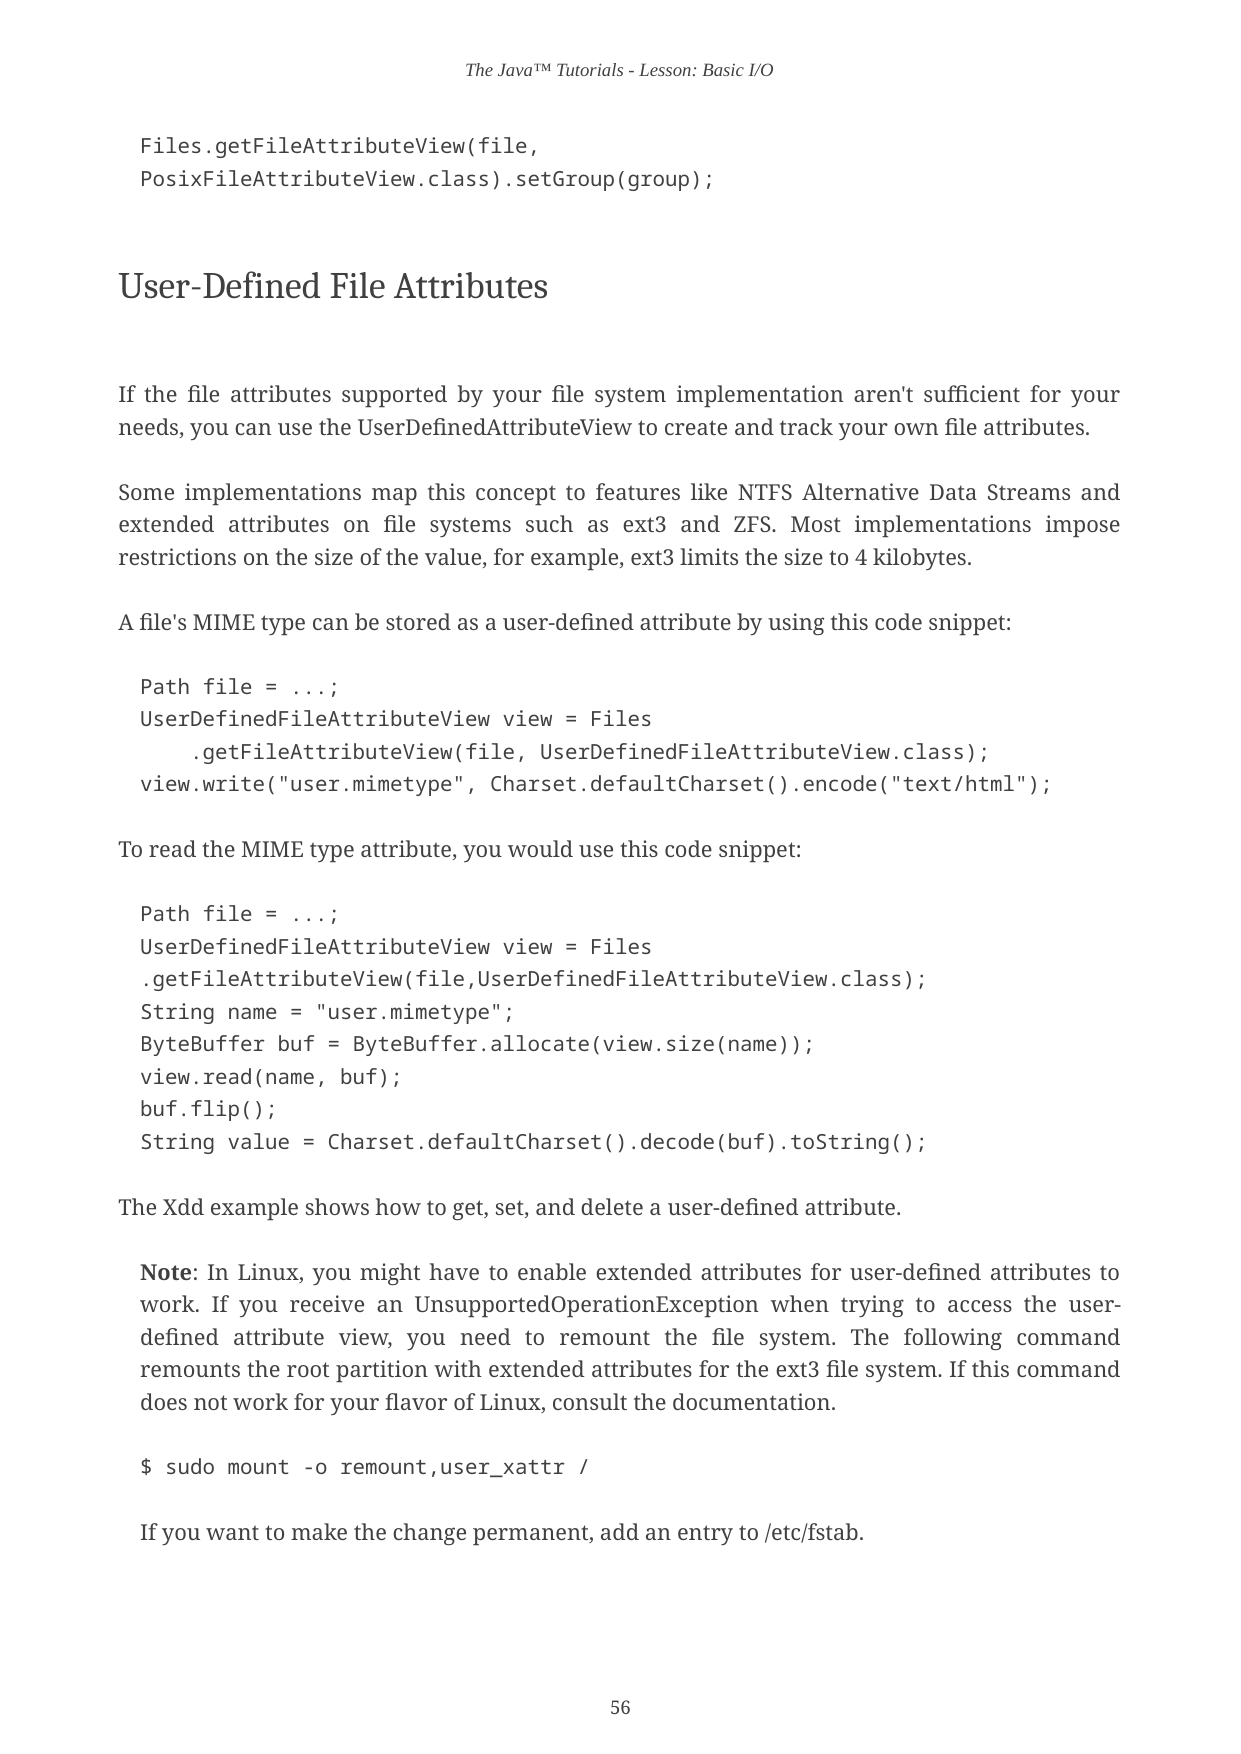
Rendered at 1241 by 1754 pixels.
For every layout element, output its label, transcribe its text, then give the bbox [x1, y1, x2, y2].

text view.read(name, buf); [140, 1060, 1122, 1093]
text buf.flip(); [140, 1093, 1122, 1125]
text UserDefinedFileAttributeView view = Files [140, 703, 1122, 735]
text If you want to make the change permanent, add an entry to /etc/fstab. [140, 1515, 1122, 1548]
text Path file = ...; [140, 898, 1122, 930]
text Path file = ...; [140, 670, 1122, 703]
text Some implementations map this concept to features like NTFS Alternative Data Streams and extended attributes on file systems such as ext3 and ZFS. Most implementations impose restrictions on the size of the value, for example, ext3 limits the size to 4 kilobytes. [118, 475, 1122, 573]
text view.write("user.mimetype", Charset.defaultCharset().encode("text/html"); [140, 768, 1122, 800]
text String name = "user.mimetype"; [140, 995, 1122, 1028]
text .getFileAttributeView(file, UserDefinedFileAttributeView.class); [140, 735, 1122, 768]
text A file's MIME type can be stored as a user-defined attribute by using this code snippet: [118, 605, 1122, 638]
text To read the MIME type attribute, you would use this code snippet: [118, 833, 1122, 865]
text Note: In Linux, you might have to enable extended attributes for user-defined attributes to work. If you receive an UnsupportedOperationException when trying to access the user-defined attribute view, you need to remount the file system. The following command remounts the root partition with extended attributes for the ext3 file system. If this command does not work for your flavor of Linux, consult the documentation. [140, 1255, 1122, 1418]
text Files.getFileAttributeView(file, PosixFileAttributeView.class).setGroup(group); [140, 129, 1122, 194]
text String value = Charset.defaultCharset().decode(buf).toString(); [140, 1125, 1122, 1158]
subtitle User-Defined File Attributes [118, 254, 1122, 319]
text ByteBuffer buf = ByteBuffer.allocate(view.size(name)); [140, 1028, 1122, 1060]
text UserDefinedFileAttributeView view = Files [140, 930, 1122, 963]
text .getFileAttributeView(file,UserDefinedFileAttributeView.class); [140, 963, 1122, 995]
text The Xdd example shows how to get, set, and delete a user-defined attribute. [118, 1190, 1122, 1223]
text If the file attributes supported by your file system implementation aren't sufficient for your needs, you can use the UserDefinedAttributeView to create and track your own file attributes. [118, 378, 1122, 443]
text $ sudo mount -o remount,user_xattr / [140, 1450, 1122, 1483]
